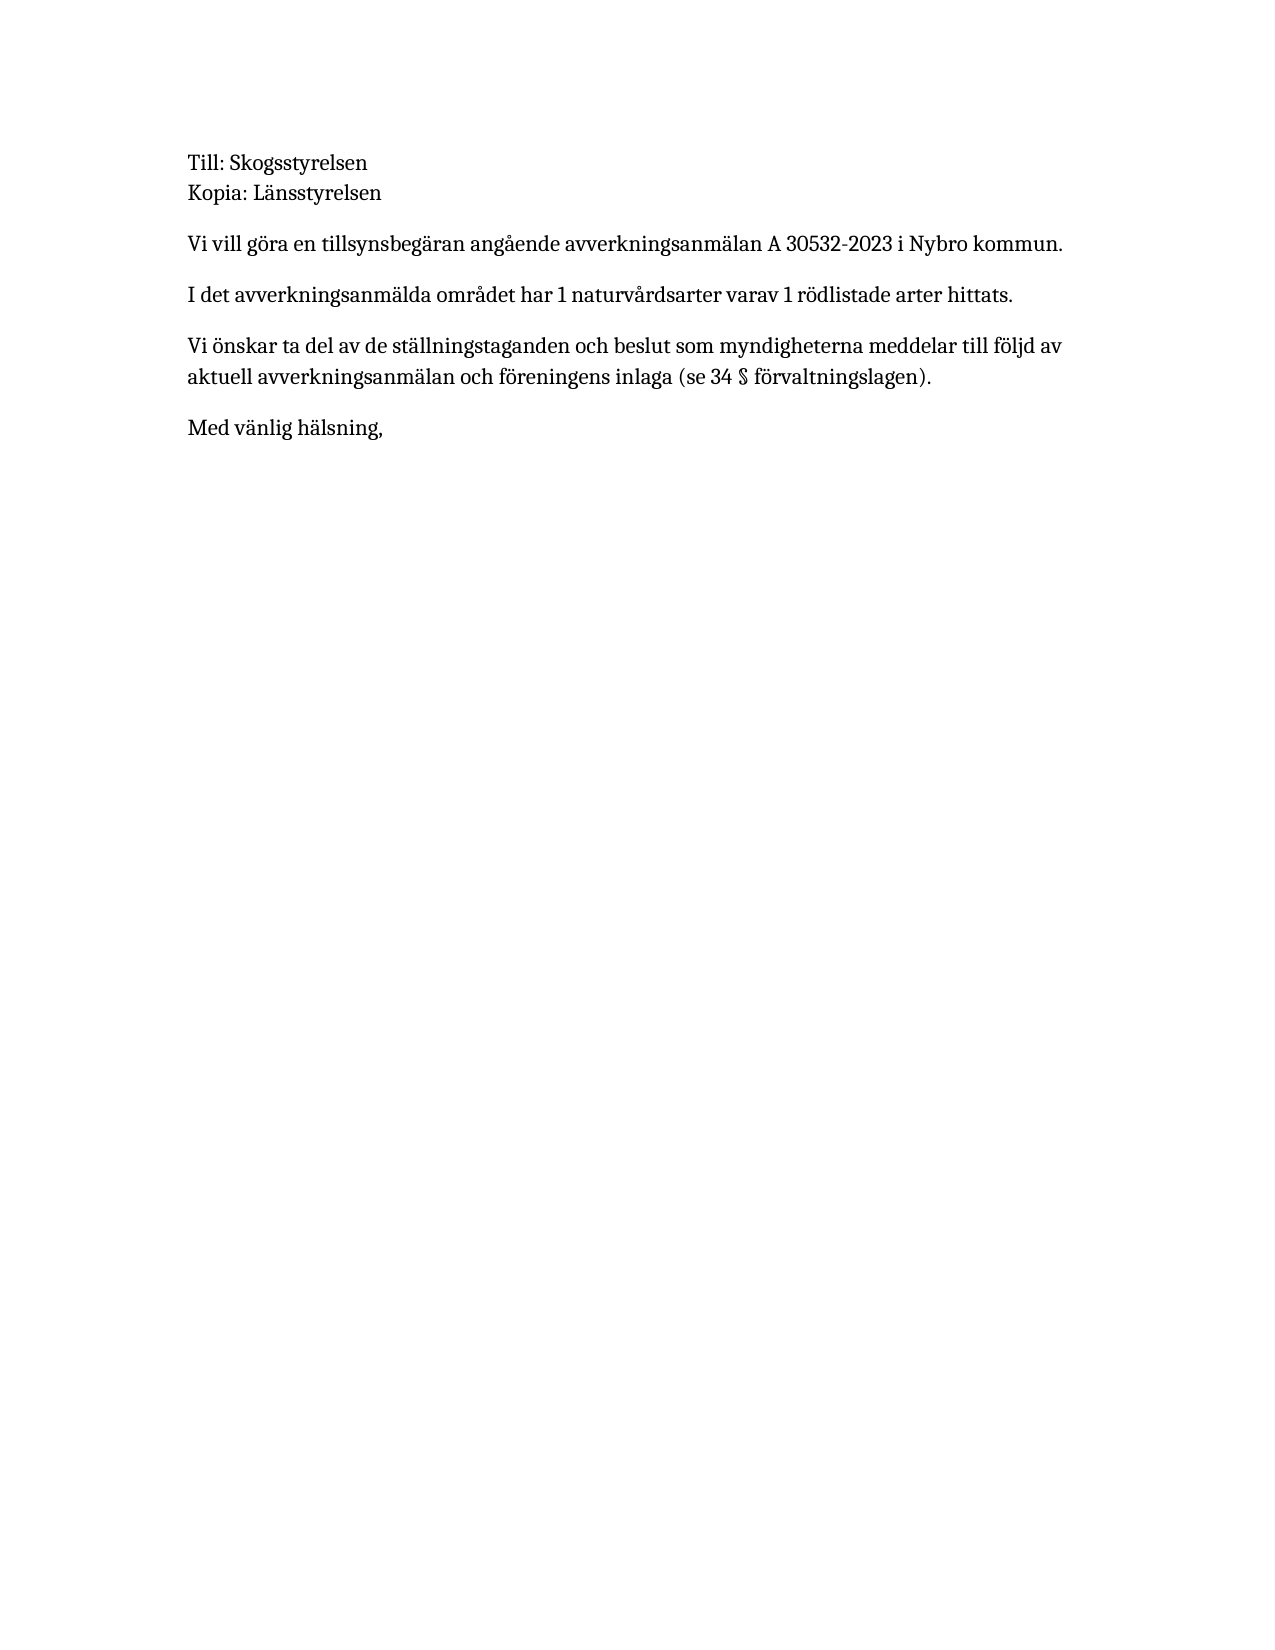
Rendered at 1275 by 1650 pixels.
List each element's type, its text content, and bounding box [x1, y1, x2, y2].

text Vi vill göra en tillsynsbegäran angående avverkningsanmälan A 30532-2023 i Nybro kommun. [187, 231, 1087, 258]
text Till: Skogsstyrelsen Kopia: Länsstyrelsen [187, 150, 1087, 207]
text Vi önskar ta del av de ställningstaganden och beslut som myndigheterna meddelar till följd av aktuell avverkningsanmälan och föreningens inlaga (se 34 § förvaltningslagen). [187, 333, 1087, 390]
text I det avverkningsanmälda området har 1 naturvårdsarter varav 1 rödlistade arter hittats. [187, 282, 1087, 309]
text Med vänlig hälsning, [187, 414, 1087, 471]
